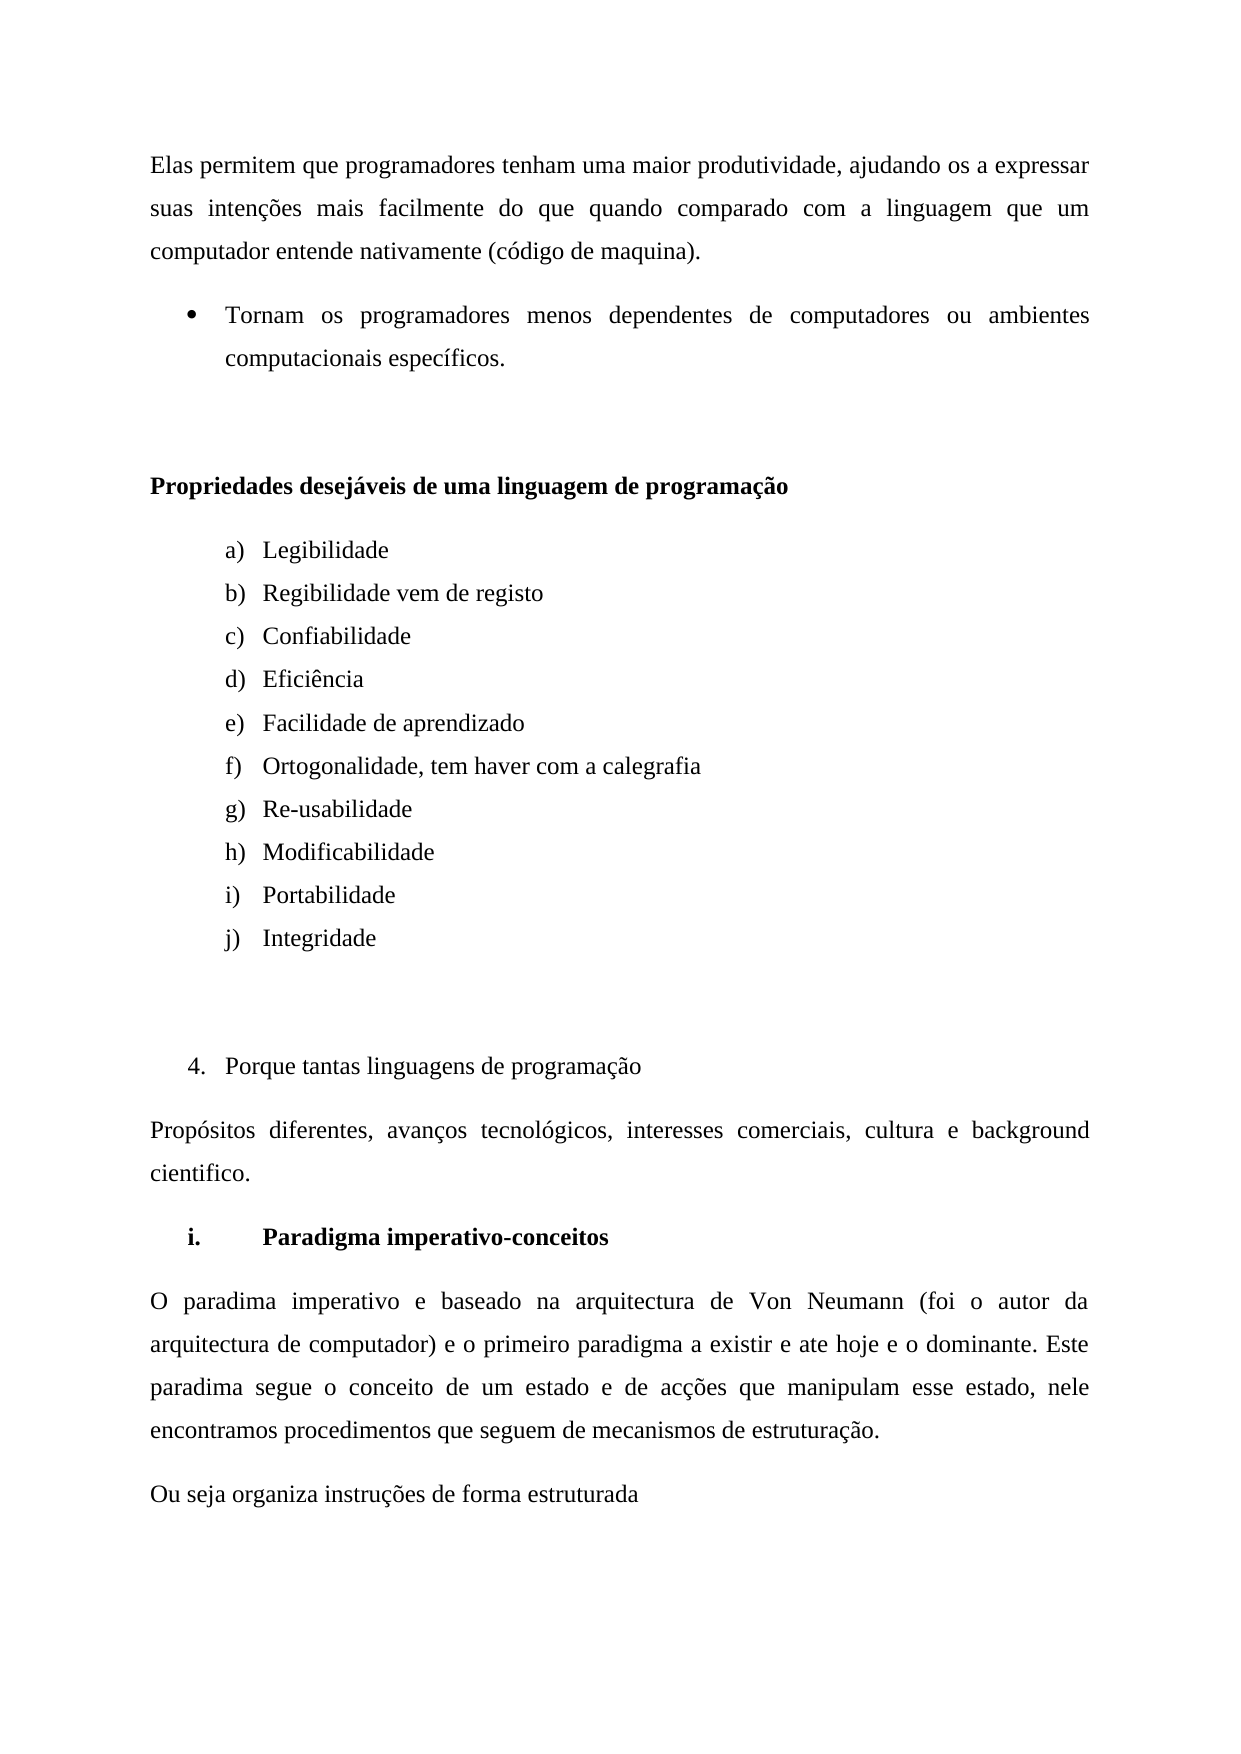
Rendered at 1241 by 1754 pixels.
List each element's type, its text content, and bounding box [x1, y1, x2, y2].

list Legibilidade [225, 535, 1090, 564]
list Facilidade de aprendizado [225, 708, 1090, 736]
text Ou seja organiza instruções de forma estruturada [150, 1479, 1090, 1508]
list Paradigma imperativo-conceitos [187, 1222, 1090, 1251]
list Regibilidade vem de registo [225, 578, 1090, 607]
list Re-usabilidade [225, 794, 1090, 823]
list Tornam os programadores menos dependentes de computadores ou ambientes computacionais específicos. [187, 300, 1090, 372]
text Propriedades desejáveis de uma linguagem de programação [150, 471, 1090, 500]
list Ortogonalidade, tem haver com a calegrafia [225, 751, 1090, 779]
text Propósitos diferentes, avanços tecnológicos, interesses comerciais, cultura e background cientifico. [150, 1115, 1090, 1187]
list Portabilidade [225, 880, 1090, 909]
list Porque tantas linguagens de programação [187, 1051, 1090, 1080]
list Integridade [225, 923, 1090, 952]
text O paradima imperativo e baseado na arquitectura de Von Neumann (foi o autor da arquitectura de computador) e o primeiro paradigma a existir e ate hoje e o dominante. Este paradima segue o conceito de um estado e de acções que manipulam esse estado, nele encontramos procedimentos que seguem de mecanismos de estruturação. [150, 1286, 1090, 1444]
text Elas permitem que programadores tenham uma maior produtividade, ajudando os a expressar suas intenções mais facilmente do que quando comparado com a linguagem que um computador entende nativamente (código de maquina). [150, 150, 1090, 265]
list Confiabilidade [225, 621, 1090, 650]
list Modificabilidade [225, 837, 1090, 866]
list Eficiência [225, 664, 1090, 693]
